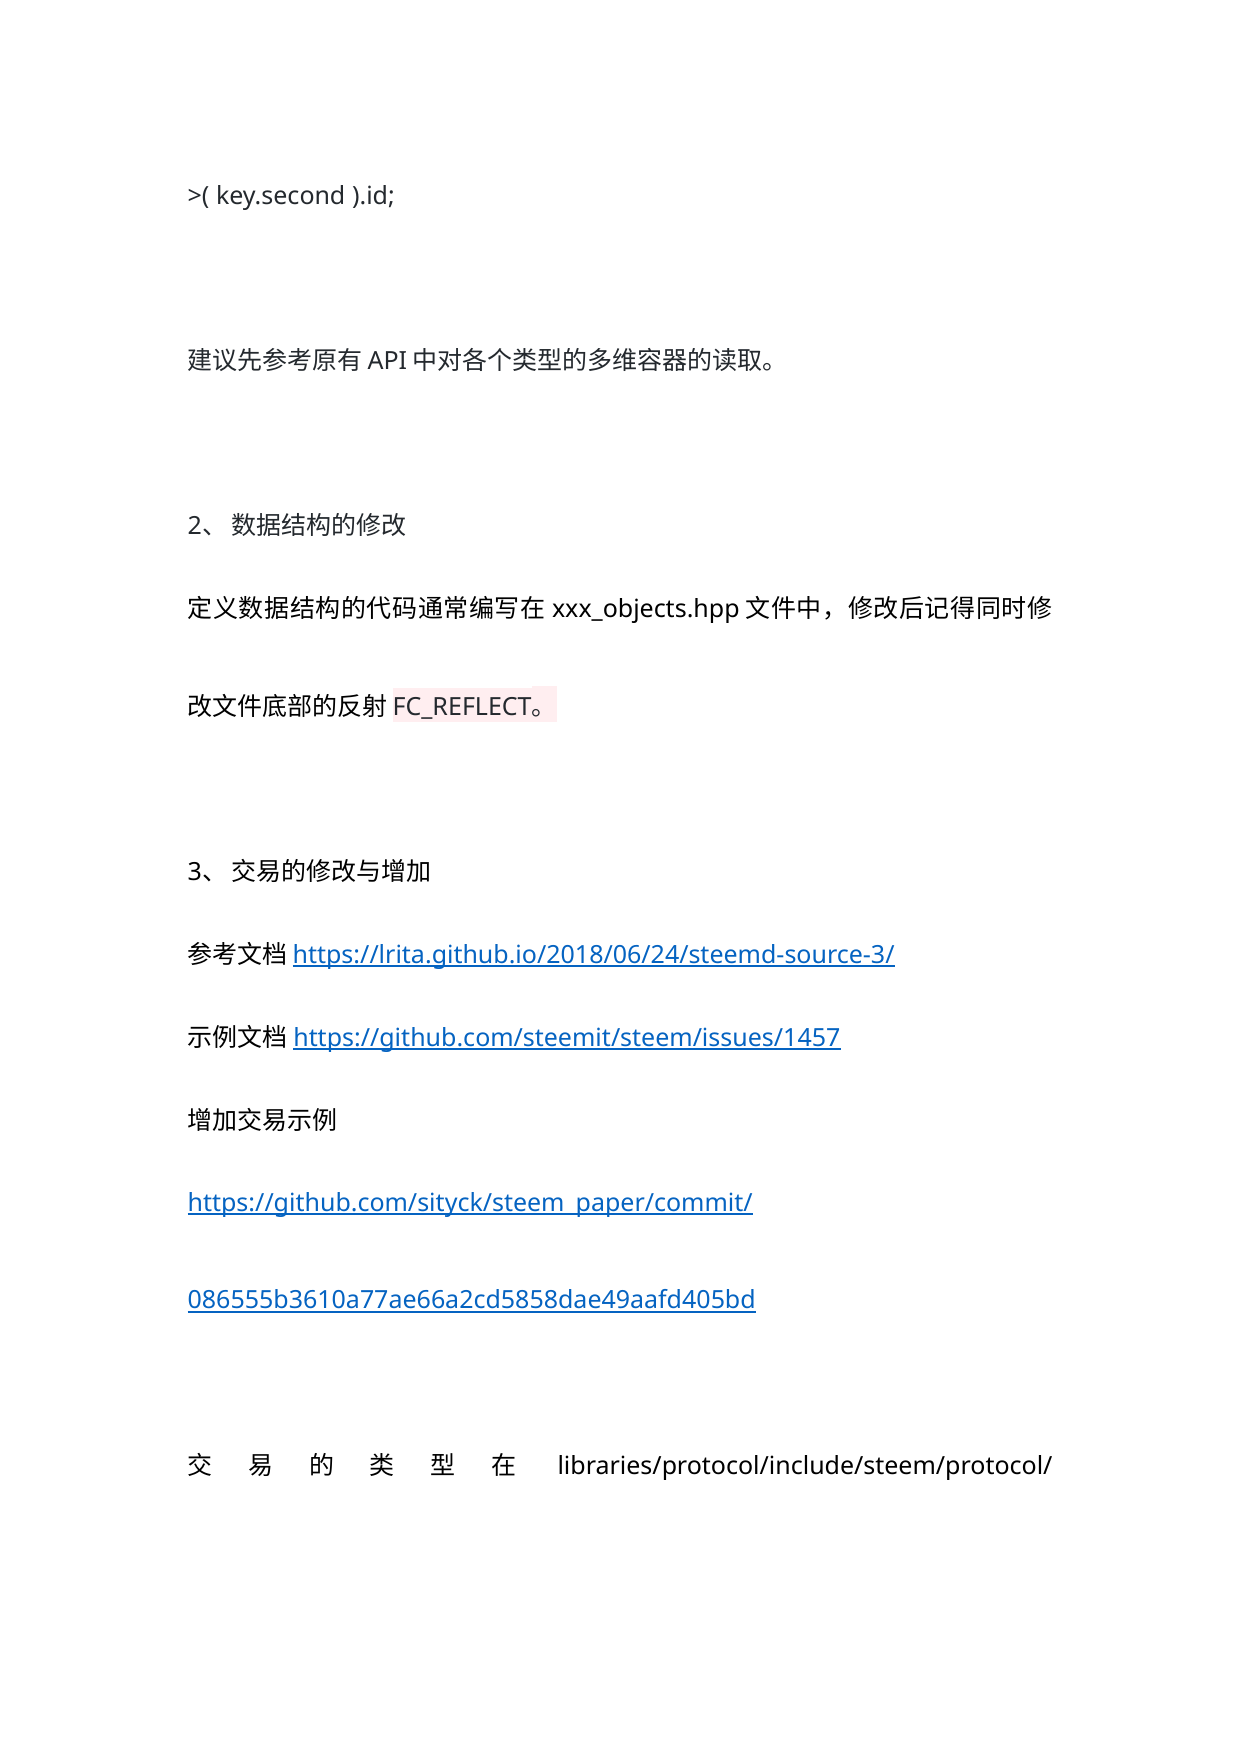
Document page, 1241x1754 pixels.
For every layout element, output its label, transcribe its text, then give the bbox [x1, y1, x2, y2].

text 参考文档https://lrita.github.io/2018/06/24/steemd-source-3/ [187, 920, 1053, 985]
text https://github.com/sityck/steem_paper/commit/086555b3610a77ae66a2cd5858dae49aafd405bd [187, 1169, 1053, 1332]
text 定义数据结构的代码通常编写在xxx_objects.hpp文件中，修改后记得同时修改文件底部的反射FC_REFLECT。 [187, 574, 1053, 737]
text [187, 1431, 1053, 1496]
text 建议先参考原有API中对各个类型的多维容器的读取。 [187, 326, 1053, 391]
list 交易的修改与增加 [187, 837, 1053, 902]
text 示例文档 https://github.com/steemit/steem/issues/1457 [187, 1003, 1053, 1068]
list 数据结构的修改 [187, 491, 1053, 556]
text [187, 162, 1053, 227]
text 增加交易示例 [187, 1086, 1053, 1151]
